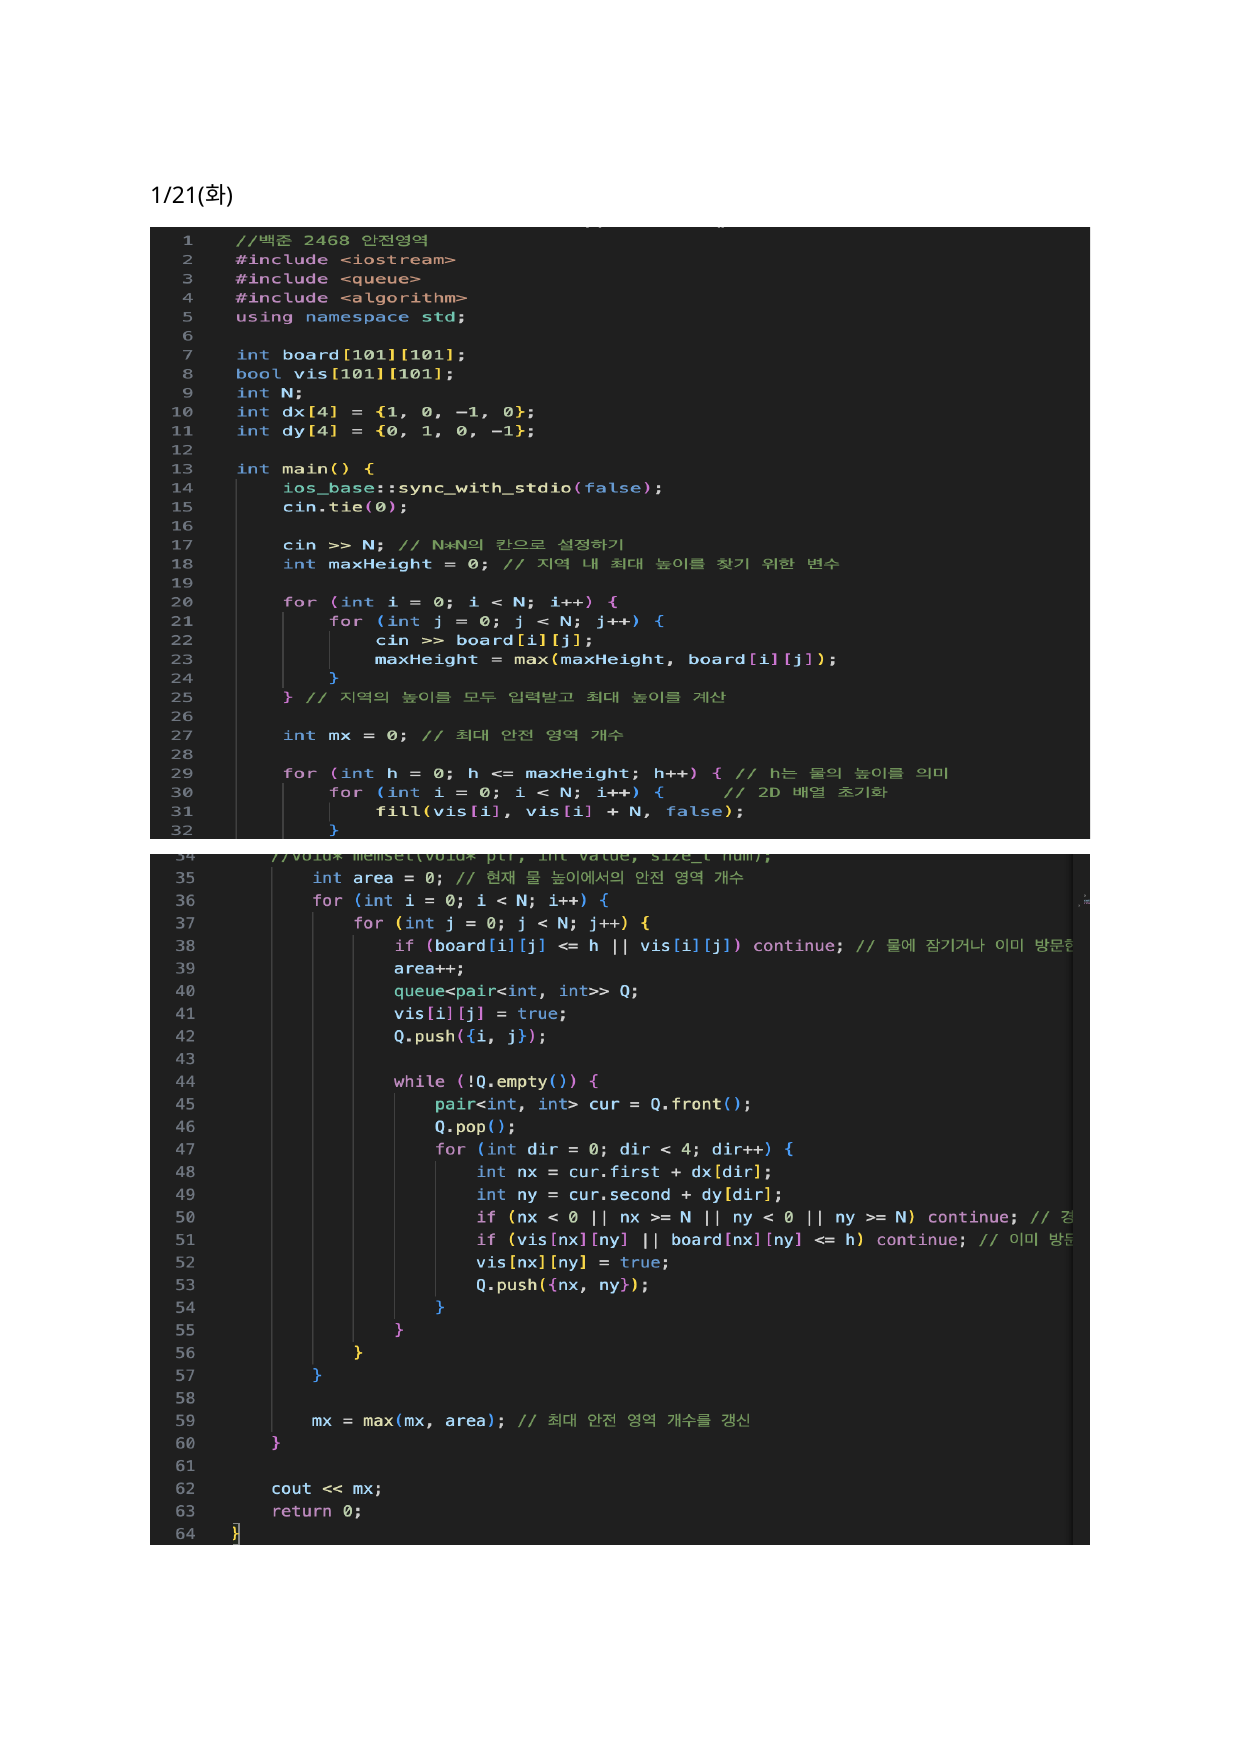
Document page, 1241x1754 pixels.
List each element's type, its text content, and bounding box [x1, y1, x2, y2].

picture [150, 854, 1090, 1545]
picture [150, 227, 1091, 839]
text 1/21(화) [150, 177, 1090, 211]
